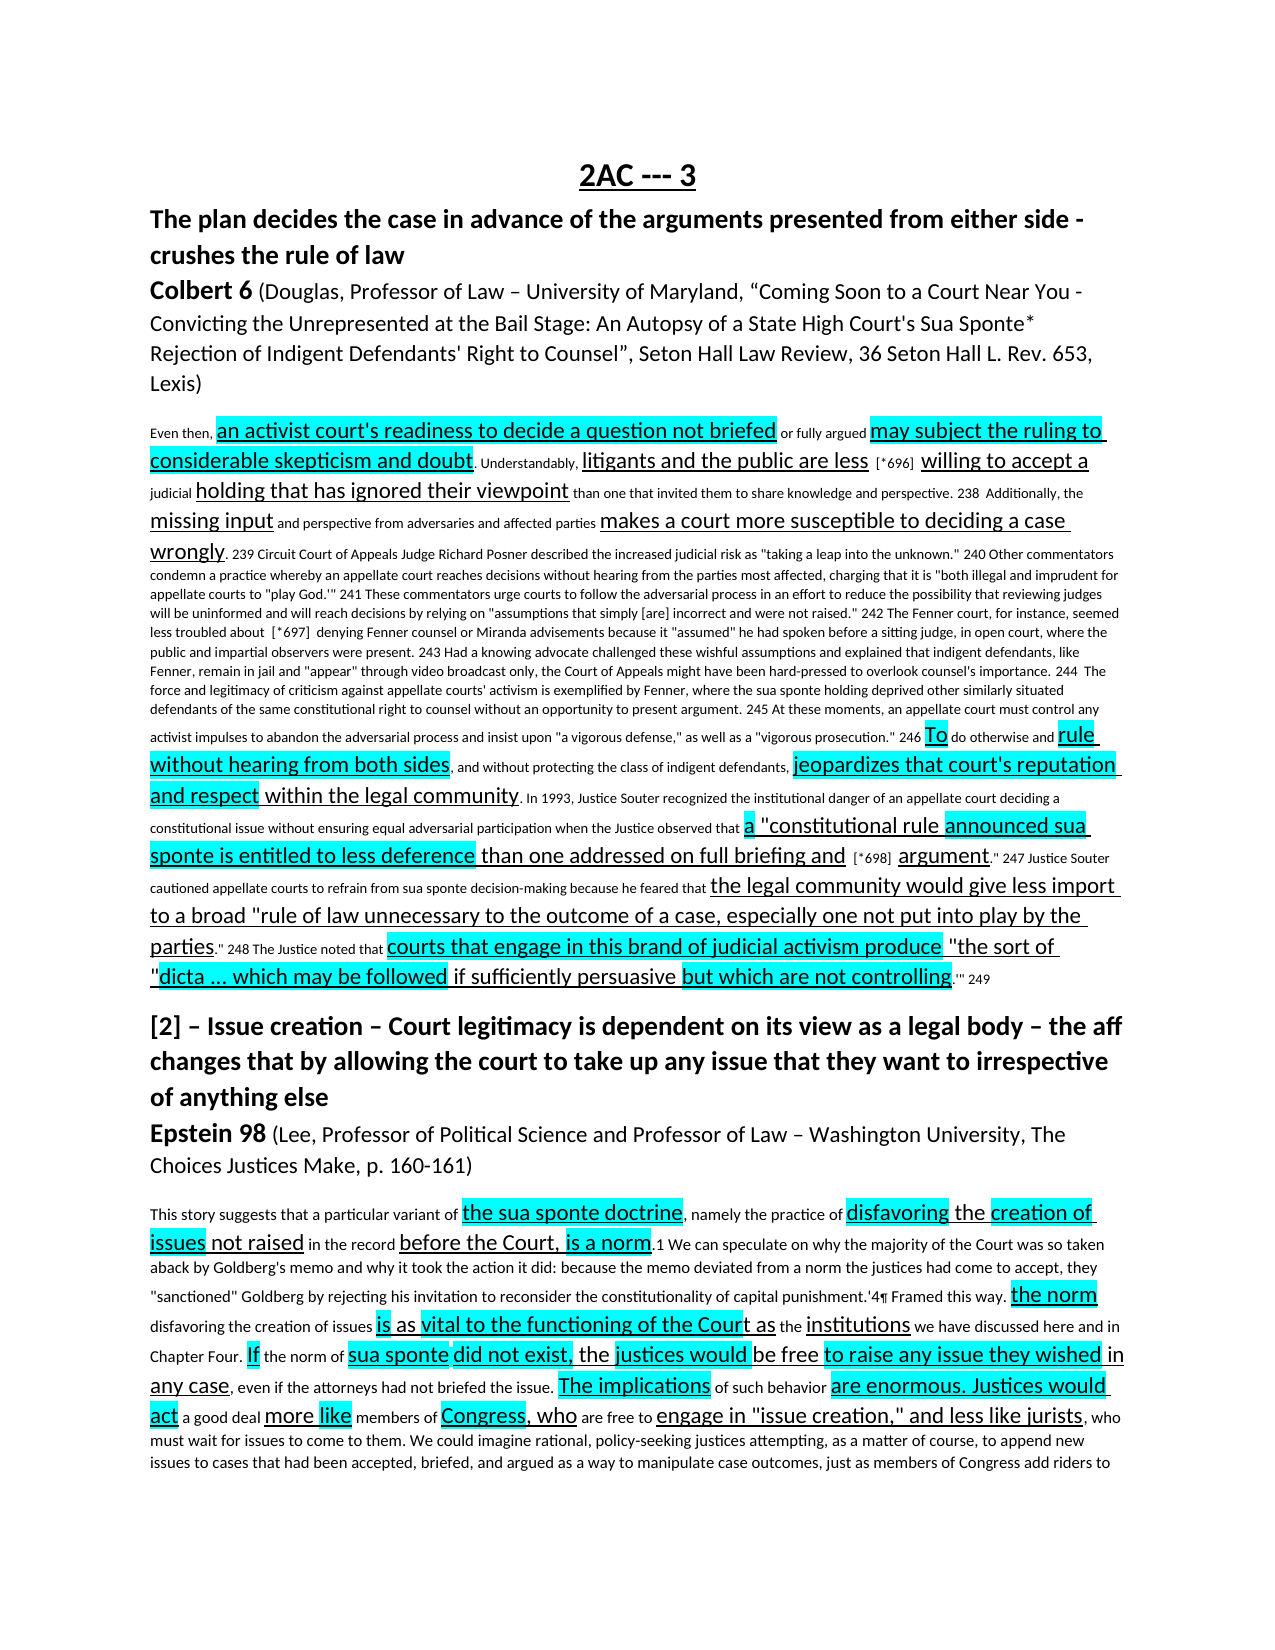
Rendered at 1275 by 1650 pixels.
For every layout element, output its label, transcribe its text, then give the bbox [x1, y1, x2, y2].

subtitle [2] – Issue creation – Court legitimacy is dependent on its view as a legal body – the aff changes that by allowing the court to take up any issue that they want to irrespective of anything else [150, 1009, 1125, 1113]
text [150, 1198, 1125, 1473]
text Even then, an activist court's readiness to decide a question not briefed or fully argued may subject the ruling to considerable skepticism and doubt. Understandably, litigants and the public are less [*696] willing to accept a judicial holding that has ignored their viewpoint than one that invited them to share knowledge and perspective. 238 Additionally, the missing input and perspective from adversaries and affected parties makes a court more susceptible to deciding a case wrongly. 239 Circuit Court of Appeals Judge Richard Posner described the increased judicial risk as "taking a leap into the unknown." 240 Other commentators condemn a practice whereby an appellate court reaches decisions without hearing from the parties most affected, charging that it is "both illegal and imprudent for appellate courts to "play God.'" 241 These commentators urge courts to follow the adversarial process in an effort to reduce the possibility that reviewing judges will be uninformed and will reach decisions by relying on "assumptions that simply [are] incorrect and were not raised." 242 The Fenner court, for instance, seemed less troubled about [*697] denying Fenner counsel or Miranda advisements because it "assumed" he had spoken before a sitting judge, in open court, where the public and impartial observers were present. 243 Had a knowing advocate challenged these wishful assumptions and explained that indigent defendants, like Fenner, remain in jail and "appear" through video broadcast only, the Court of Appeals might have been hard-pressed to overlook counsel's importance. 244 The force and legitimacy of criticism against appellate courts' activism is exemplified by Fenner, where the sua sponte holding deprived other similarly situated defendants of the same constitutional right to counsel without an opportunity to present argument. 245 At these moments, an appellate court must control any activist impulses to abandon the adversarial process and insist upon "a vigorous defense," as well as a "vigorous prosecution." 246 To do otherwise and rule without hearing from both sides, and without protecting the class of indigent defendants, jeopardizes that court's reputation and respect within the legal community. In 1993, Justice Souter recognized the institutional danger of an appellate court deciding a constitutional issue without ensuring equal adversarial participation when the Justice observed that a "constitutional rule announced sua sponte is entitled to less deference than one addressed on full briefing and [*698] argument." 247 Justice Souter cautioned appellate courts to refrain from sua sponte decision-making because he feared that the legal community would give less import to a broad "rule of law unnecessary to the outcome of a case, especially one not put into play by the parties." 248 The Justice noted that courts that engage in this brand of judicial activism produce "the sort of "dicta ... which may be followed if sufficiently persuasive but which are not controlling.'" 249 [150, 416, 1125, 990]
text Colbert 6 (Douglas, Professor of Law – University of Maryland, “Coming Soon to a Court Near You - Convicting the Unrepresented at the Bail Stage: An Autopsy of a State High Court's Sua Sponte* Rejection of Indigent Defendants' Right to Counsel”, Seton Hall Law Review, 36 Seton Hall L. Rev. 653, Lexis) [150, 273, 1125, 397]
subtitle 2AC --- 3 [150, 154, 1125, 195]
subtitle The plan decides the case in advance of the arguments presented from either side - crushes the rule of law [150, 202, 1125, 271]
text Epstein 98 (Lee, Professor of Political Science and Professor of Law – Washington University, The Choices Justices Make, p. 160-161) [150, 1116, 1125, 1179]
